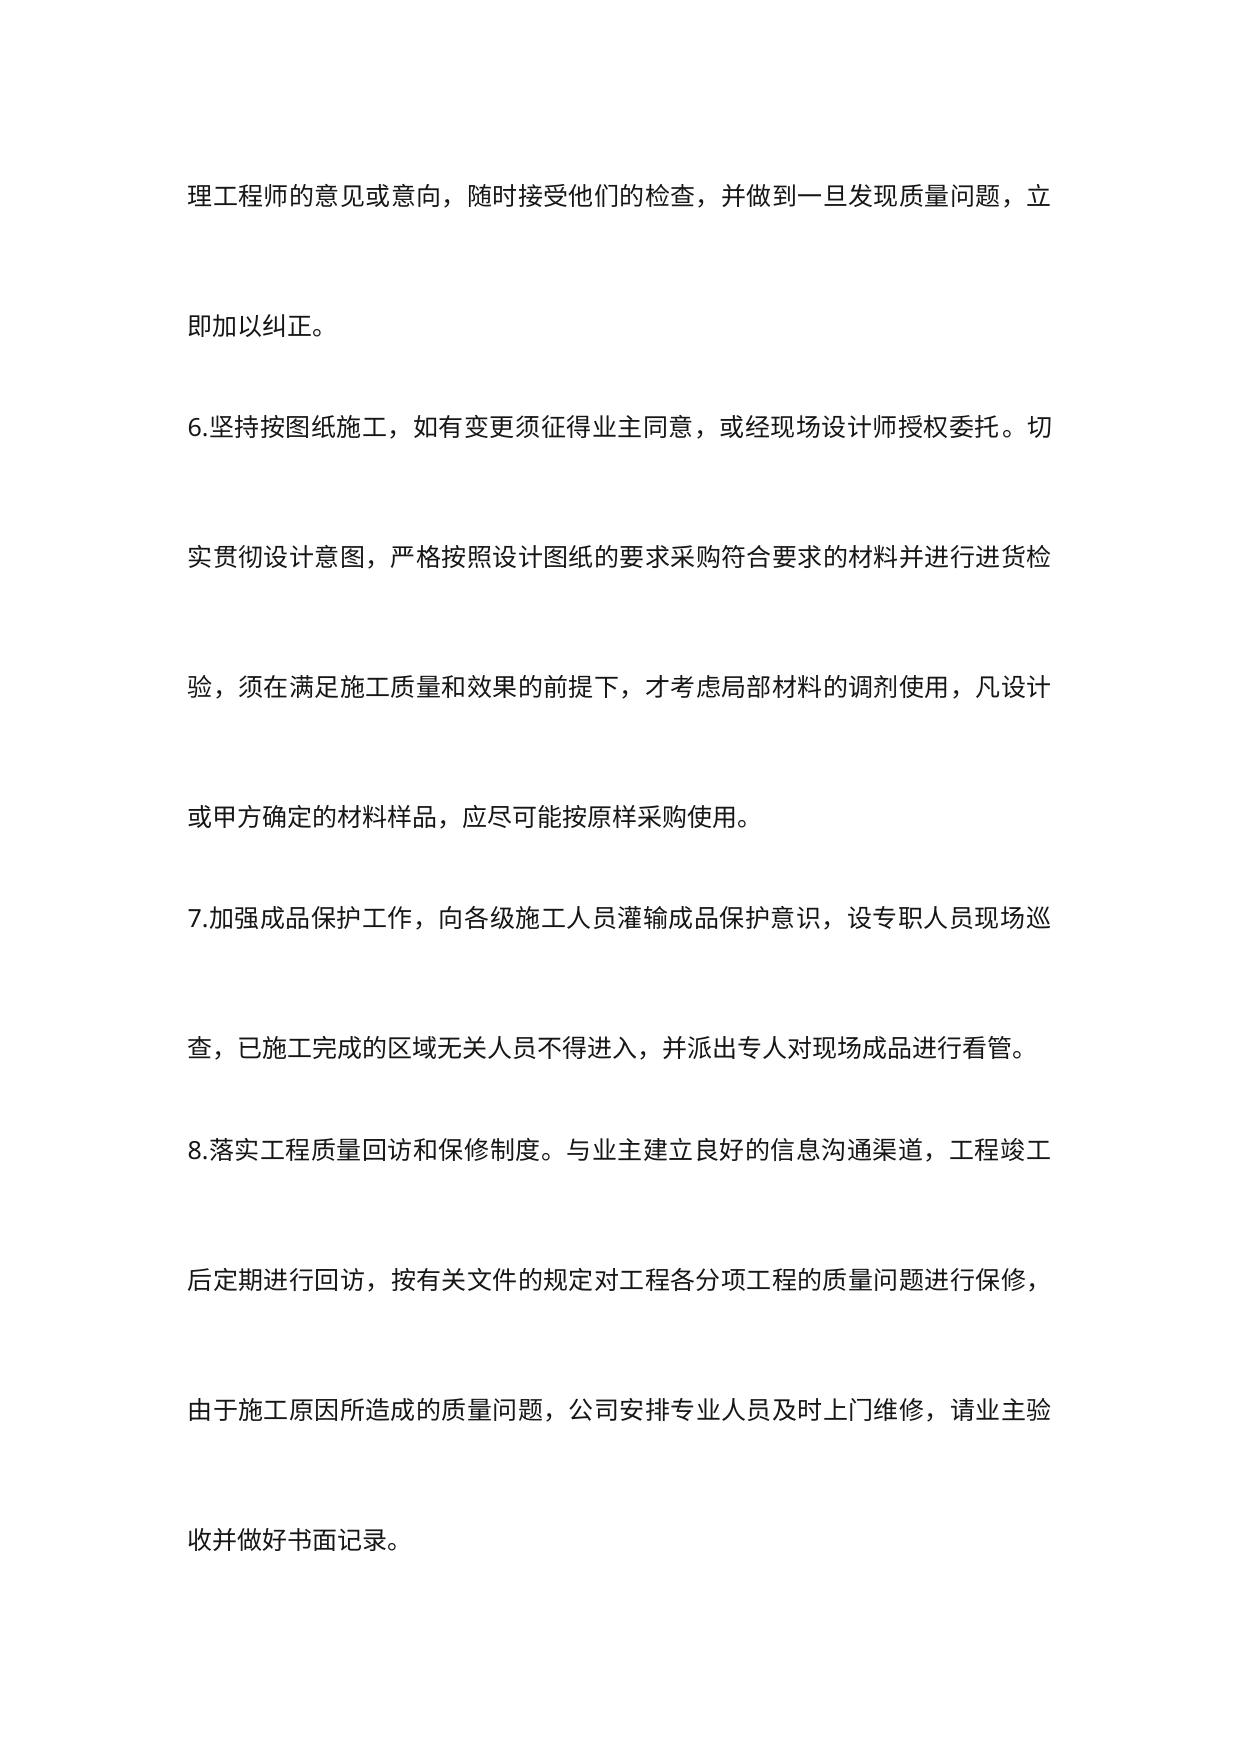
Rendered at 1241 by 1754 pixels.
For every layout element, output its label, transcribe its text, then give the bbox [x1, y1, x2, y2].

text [187, 162, 1053, 357]
text 6.坚持按图纸施工，如有变更须征得业主同意，或经现场设计师授权委托。切实贯彻设计意图，严格按照设计图纸的要求采购符合要求的材料并进行进货检验，须在满足施工质量和效果的前提下，才考虑局部材料的调剂使用，凡设计或甲方确定的材料样品，应尽可能按原样采购使用。 [187, 393, 1053, 848]
text 8.落实工程质量回访和保修制度。与业主建立良好的信息沟通渠道，工程竣工后定期进行回访，按有关文件的规定对工程各分项工程的质量问题进行保修，由于施工原因所造成的质量问题，公司安排专业人员及时上门维修，请业主验收并做好书面记录。 [187, 1116, 1053, 1571]
text 7.加强成品保护工作，向各级施工人员灌输成品保护意识，设专职人员现场巡查，已施工完成的区域无关人员不得进入，并派出专人对现场成品进行看管。 [187, 884, 1053, 1079]
